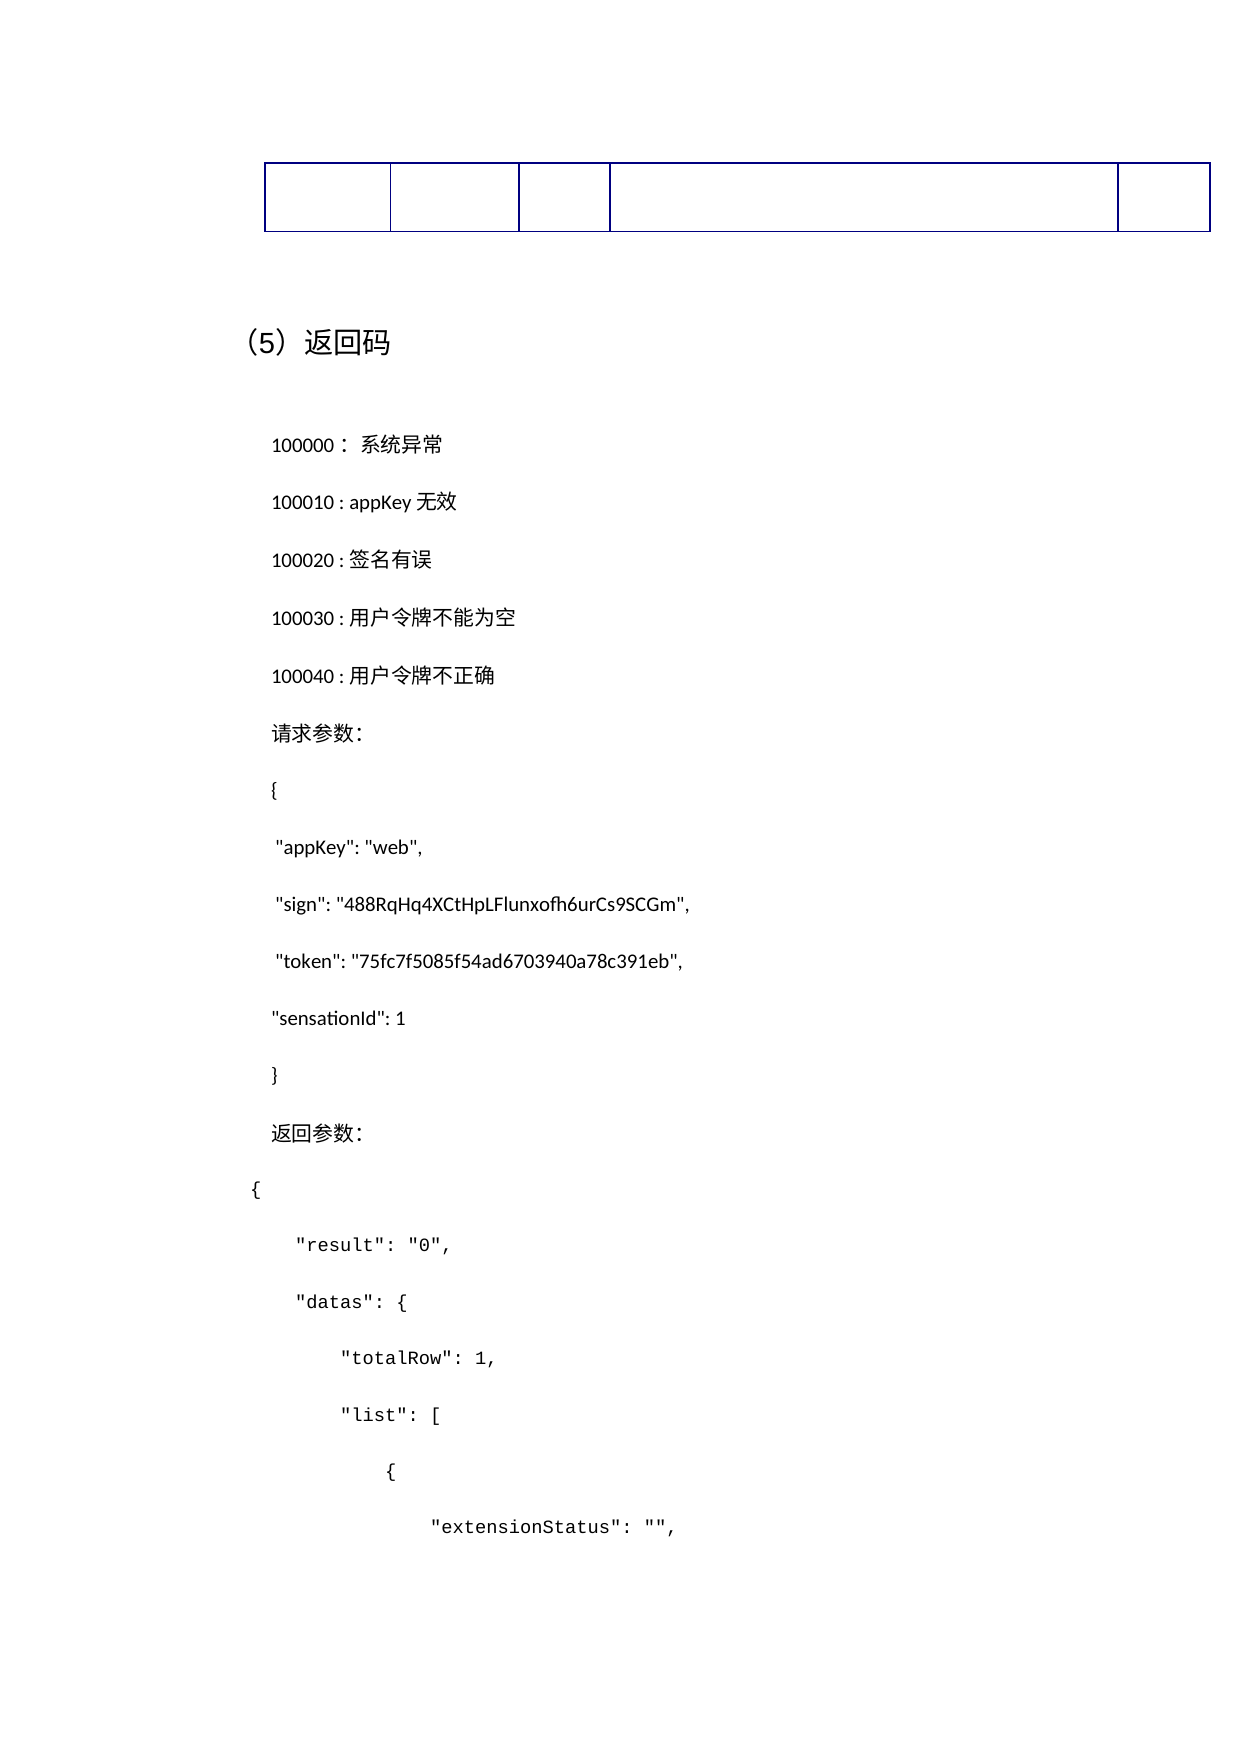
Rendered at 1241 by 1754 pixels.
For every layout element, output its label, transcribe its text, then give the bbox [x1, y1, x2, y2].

text "sign": "488RqHq4XCtHpLFlunxofh6urCs9SCGm", [271, 888, 1053, 920]
list 返回码 [187, 308, 1053, 373]
text 100000 ：系统异常 [271, 427, 1053, 459]
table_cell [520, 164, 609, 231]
text 100010 : appKey无效 [271, 484, 1053, 517]
text "token": "75fc7f5085f54ad6703940a78c391eb", [271, 945, 1053, 977]
text 100020 : 签名有误 [271, 542, 1053, 575]
text } [271, 1059, 1053, 1091]
text 100030 : 用户令牌不能为空 [271, 600, 1053, 633]
text "totalRow": 1, [250, 1343, 1053, 1376]
text 100040 : 用户令牌不正确 [271, 658, 1053, 690]
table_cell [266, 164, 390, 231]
text { [271, 773, 1053, 806]
text { [250, 1456, 1053, 1489]
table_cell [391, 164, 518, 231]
text "list": [ [250, 1400, 1053, 1432]
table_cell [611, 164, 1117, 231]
text "sensationId": 1 [271, 1002, 1053, 1034]
text 请求参数： [271, 716, 1053, 748]
text 返回参数： [271, 1116, 1053, 1148]
text "datas": { [250, 1287, 1053, 1319]
text "extensionStatus": "", [250, 1513, 1053, 1545]
text "appKey": "web", [271, 831, 1053, 863]
text "result": "0", [250, 1230, 1053, 1263]
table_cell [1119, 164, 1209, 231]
text { [250, 1174, 1053, 1206]
